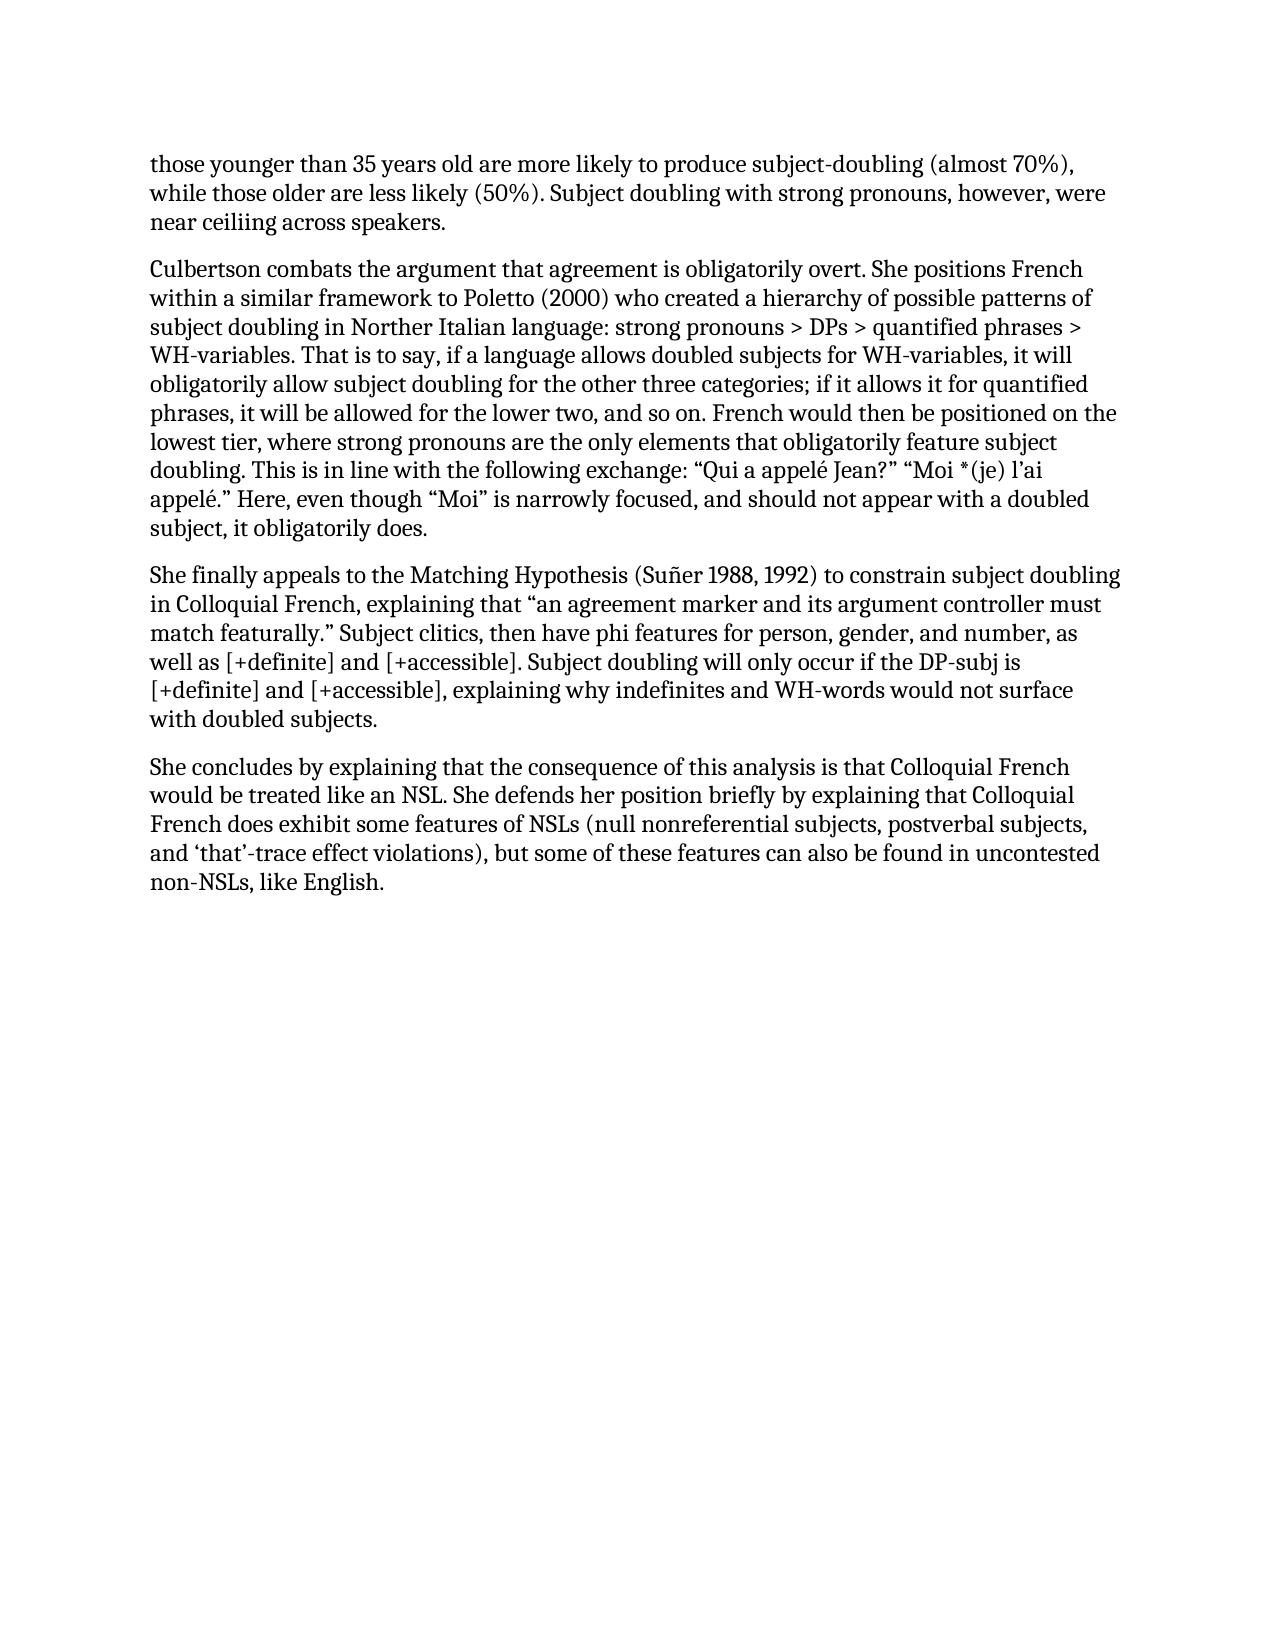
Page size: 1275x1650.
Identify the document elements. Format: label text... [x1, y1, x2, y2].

text She finally appeals to the Matching Hypothesis (Suñer 1988, 1992) to constrain subject doubling in Colloquial French, explaining that “an agreement marker and its argument controller must match featurally.” Subject clitics, then have phi features for person, gender, and number, as well as [+definite] and [+accessible]. Subject doubling will only occur if the DP-subj is [+definite] and [+accessible], explaining why indefinites and WH-words would not surface with doubled subjects. [150, 561, 1125, 734]
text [150, 150, 1125, 236]
text Culbertson combats the argument that agreement is obligatorily overt. She positions French within a similar framework to Poletto (2000) who created a hierarchy of possible patterns of subject doubling in Norther Italian language: strong pronouns > DPs > quantified phrases > WH-variables. That is to say, if a language allows doubled subjects for WH-variables, it will obligatorily allow subject doubling for the other three categories; if it allows it for quantified phrases, it will be allowed for the lower two, and so on. French would then be positioned on the lowest tier, where strong pronouns are the only elements that obligatorily feature subject doubling. This is in line with the following exchange: “Qui a appelé Jean?” “Moi *(je) l’ai appelé.” Here, even though “Moi” is narrowly focused, and should not appear with a doubled subject, it obligatorily does. [150, 255, 1125, 542]
text She concludes by explaining that the consequence of this analysis is that Colloquial French would be treated like an NSL. She defends her position briefly by explaining that Colloquial French does exhibit some features of NSLs (null nonreferential subjects, postverbal subjects, and ‘that’-trace effect violations), but some of these features can also be found in uncontested non-NSLs, like English. [150, 752, 1125, 896]
